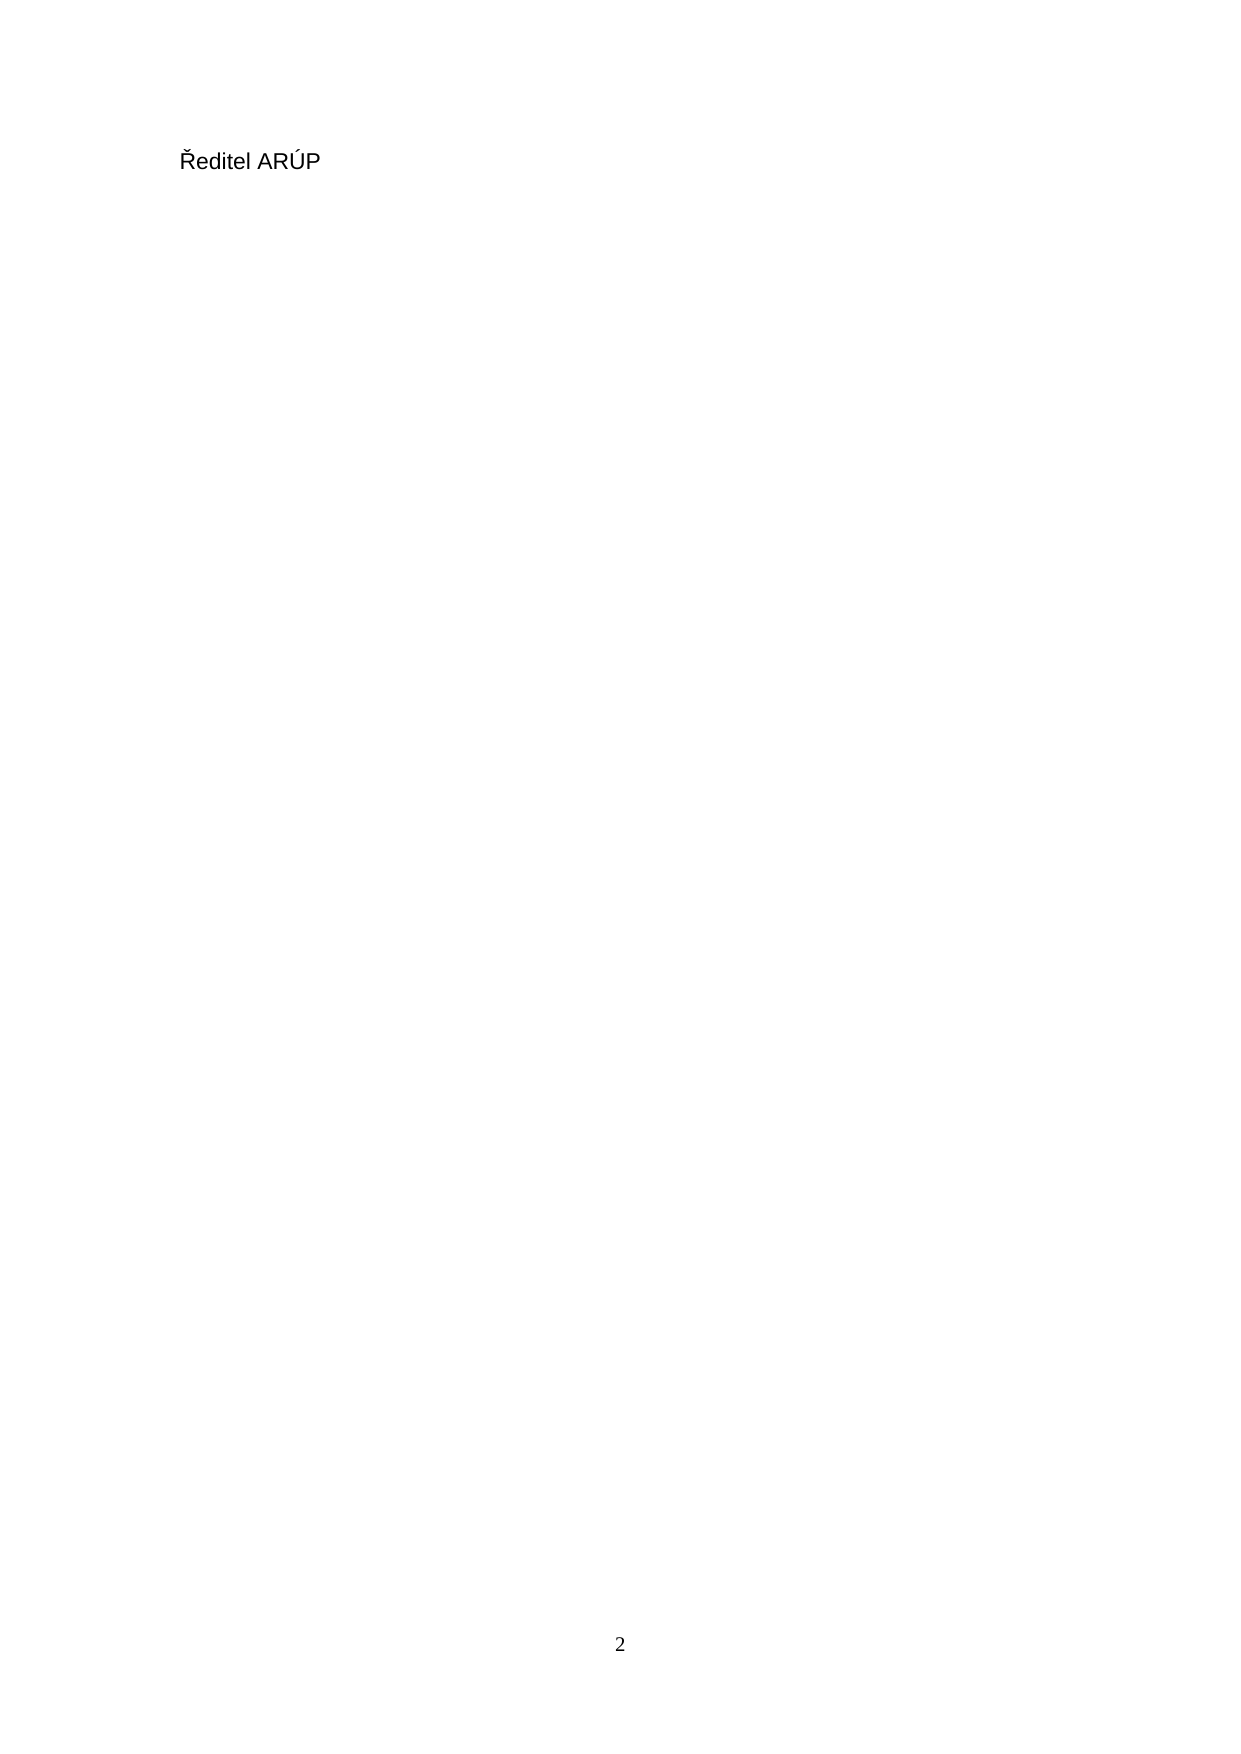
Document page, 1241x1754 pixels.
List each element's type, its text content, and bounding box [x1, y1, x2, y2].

text Ředitel ARÚP [148, 148, 1093, 174]
